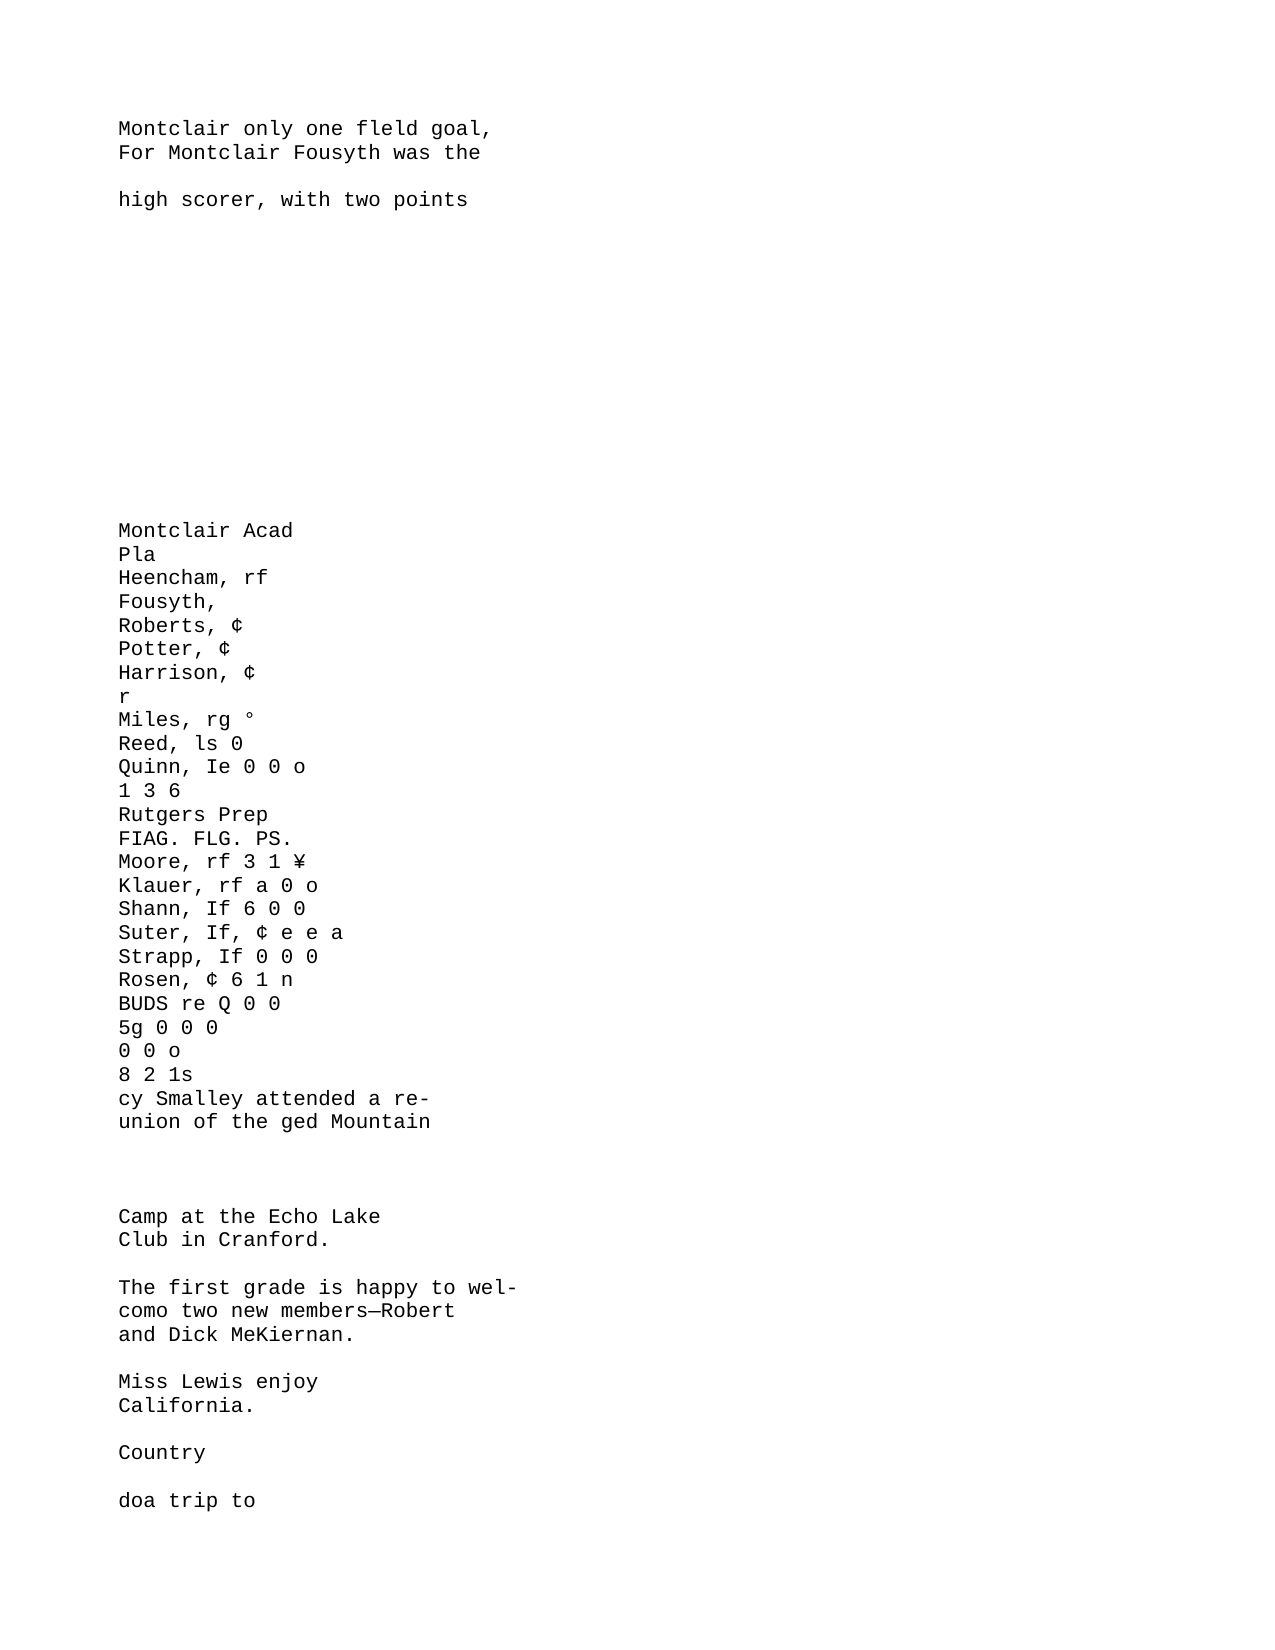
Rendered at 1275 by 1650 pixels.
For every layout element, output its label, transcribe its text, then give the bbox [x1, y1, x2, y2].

text Miles, rg ° [118, 709, 1157, 733]
text Suter, If, ¢ e e a [118, 922, 1157, 946]
text Rosen, ¢ 6 1 n [118, 969, 1157, 993]
text cy Smalley attended a re- [118, 1088, 1157, 1111]
text Potter, ¢ [118, 638, 1157, 662]
text Reed, ls 0 [118, 733, 1157, 757]
text Shann, If 6 0 0 [118, 898, 1157, 922]
text Strapp, If 0 0 0 [118, 946, 1157, 969]
text Fousyth, [118, 591, 1157, 615]
text r [118, 686, 1157, 709]
text Pla [118, 544, 1157, 567]
text Klauer, rf a 0 o [118, 875, 1157, 898]
text Country [118, 1442, 1157, 1466]
text Heencham, rf [118, 567, 1157, 591]
text Moore, rf 3 1 ¥ [118, 851, 1157, 875]
text Roberts, ¢ [118, 615, 1157, 638]
text Quinn, Ie 0 0 o [118, 757, 1157, 780]
text high scorer, with two points [118, 189, 1157, 213]
text 5g 0 0 0 [118, 1017, 1157, 1040]
text Harrison, ¢ [118, 662, 1157, 686]
text 0 0 o [118, 1040, 1157, 1064]
text Miss Lewis enjoy [118, 1371, 1157, 1395]
text BUDS re Q 0 0 [118, 993, 1157, 1017]
text FIAG. FLG. PS. [118, 827, 1157, 851]
text union of the ged Mountain [118, 1111, 1157, 1135]
text Montclair Acad [118, 520, 1157, 544]
text doa trip to [118, 1489, 1157, 1513]
text 1 3 6 [118, 780, 1157, 804]
text California. [118, 1395, 1157, 1419]
text For Montclair Fousyth was the [118, 142, 1157, 165]
text Rutgers Prep [118, 804, 1157, 827]
text Camp at the Echo Lake [118, 1206, 1157, 1229]
text como two new members—Robert [118, 1300, 1157, 1324]
text The first grade is happy to wel- [118, 1277, 1157, 1300]
text Club in Cranford. [118, 1229, 1157, 1253]
text 8 2 1s [118, 1064, 1157, 1088]
text Montclair only one fleld goal, [118, 118, 1157, 142]
text and Dick MeKiernan. [118, 1324, 1157, 1348]
